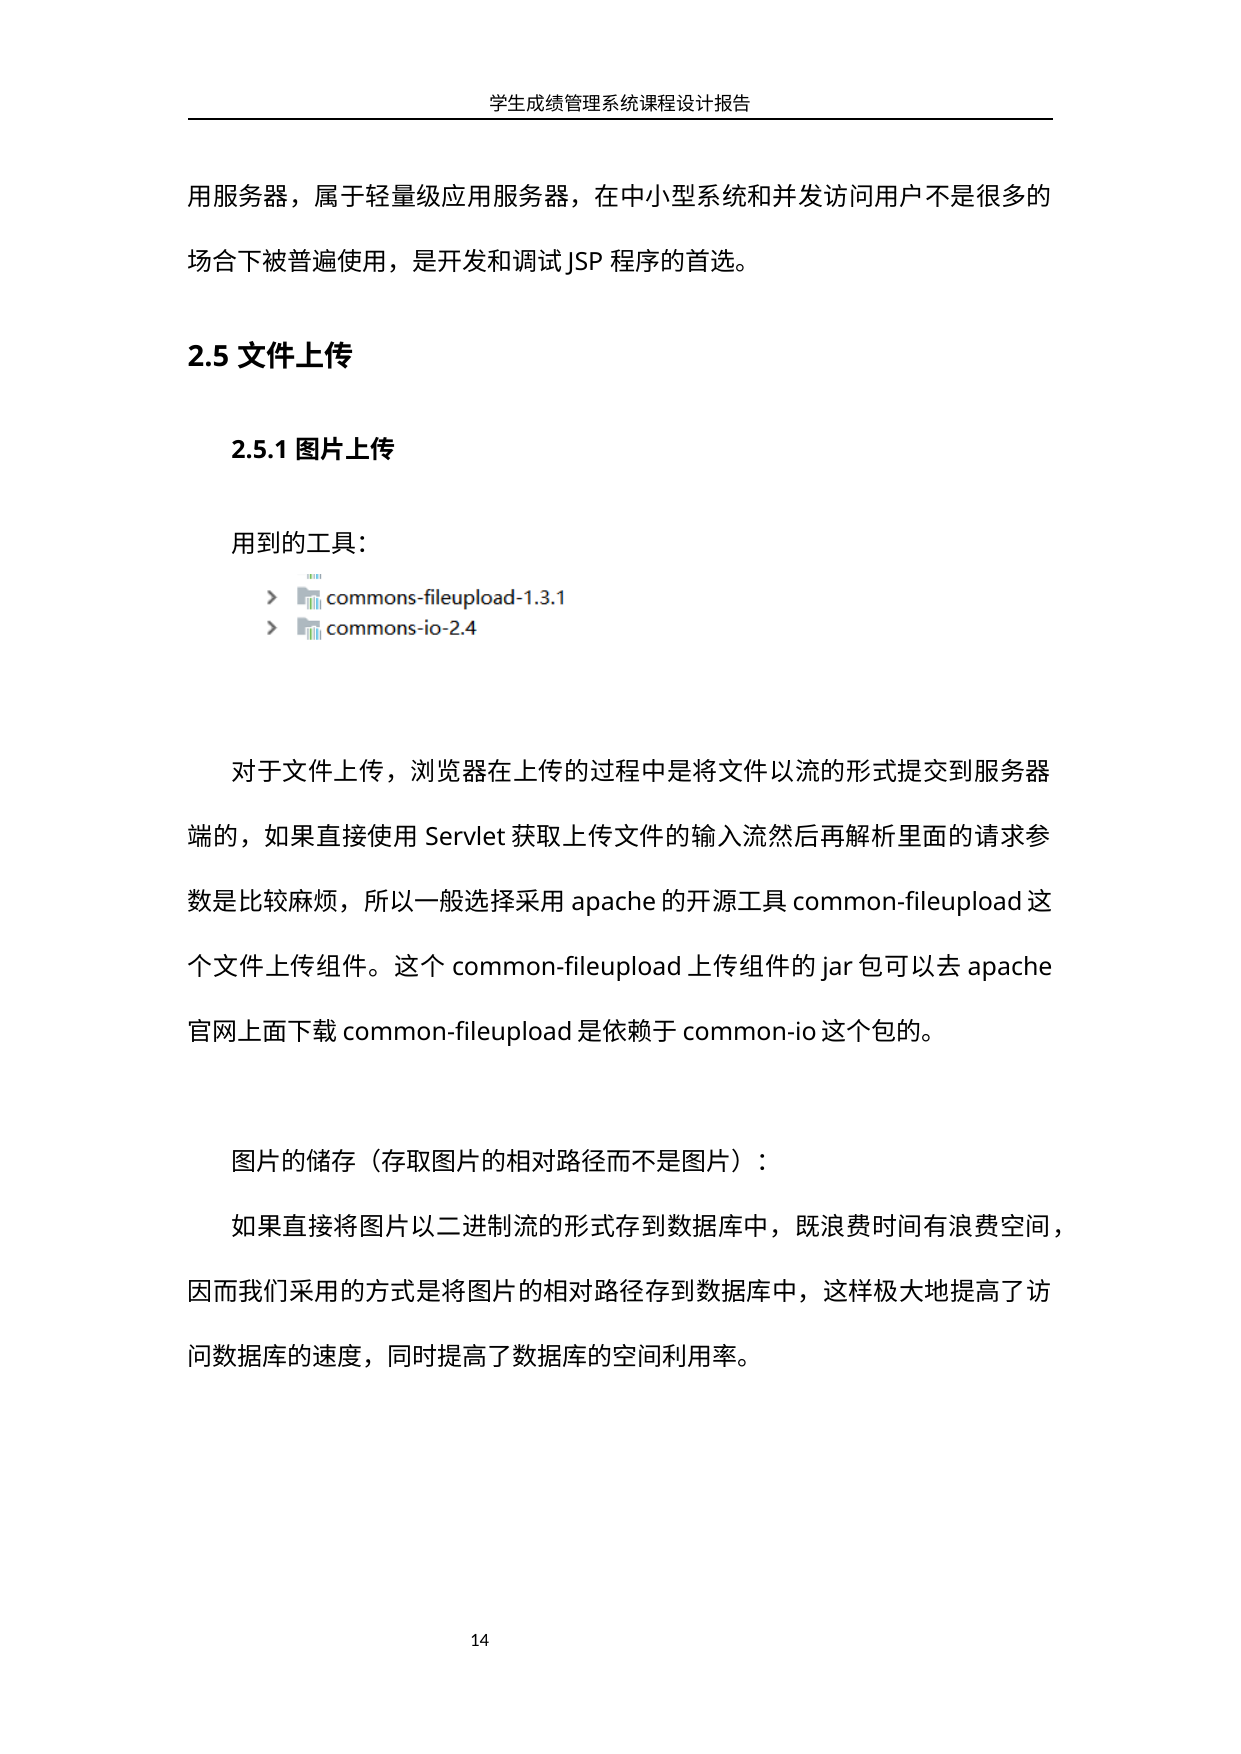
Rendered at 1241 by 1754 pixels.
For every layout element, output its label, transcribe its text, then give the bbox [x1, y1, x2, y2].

text 如果直接将图片以二进制流的形式存到数据库中，既浪费时间有浪费空间，因而我们采用的方式是将图片的相对路径存到数据库中，这样极大地提高了访问数据库的速度，同时提高了数据库的空间利用率。 [187, 1192, 1053, 1387]
text 用到的工具： [187, 509, 1053, 574]
subtitle 2.5 文件上传 [187, 321, 1053, 386]
subtitle 2.5.1 图片上传 [187, 415, 1053, 480]
text 对于文件上传，浏览器在上传的过程中是将文件以流的形式提交到服务器端的，如果直接使用Servlet获取上传文件的输入流然后再解析里面的请求参数是比较麻烦，所以一般选择采用apache的开源工具common-fileupload这个文件上传组件。这个common-fileupload上传组件的jar包可以去apache官网上面下载common-fileupload是依赖于common-io这个包的。 [187, 737, 1053, 1062]
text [187, 162, 1053, 292]
text 图片的储存（存取图片的相对路径而不是图片）： [187, 1127, 1053, 1192]
picture [231, 574, 690, 645]
